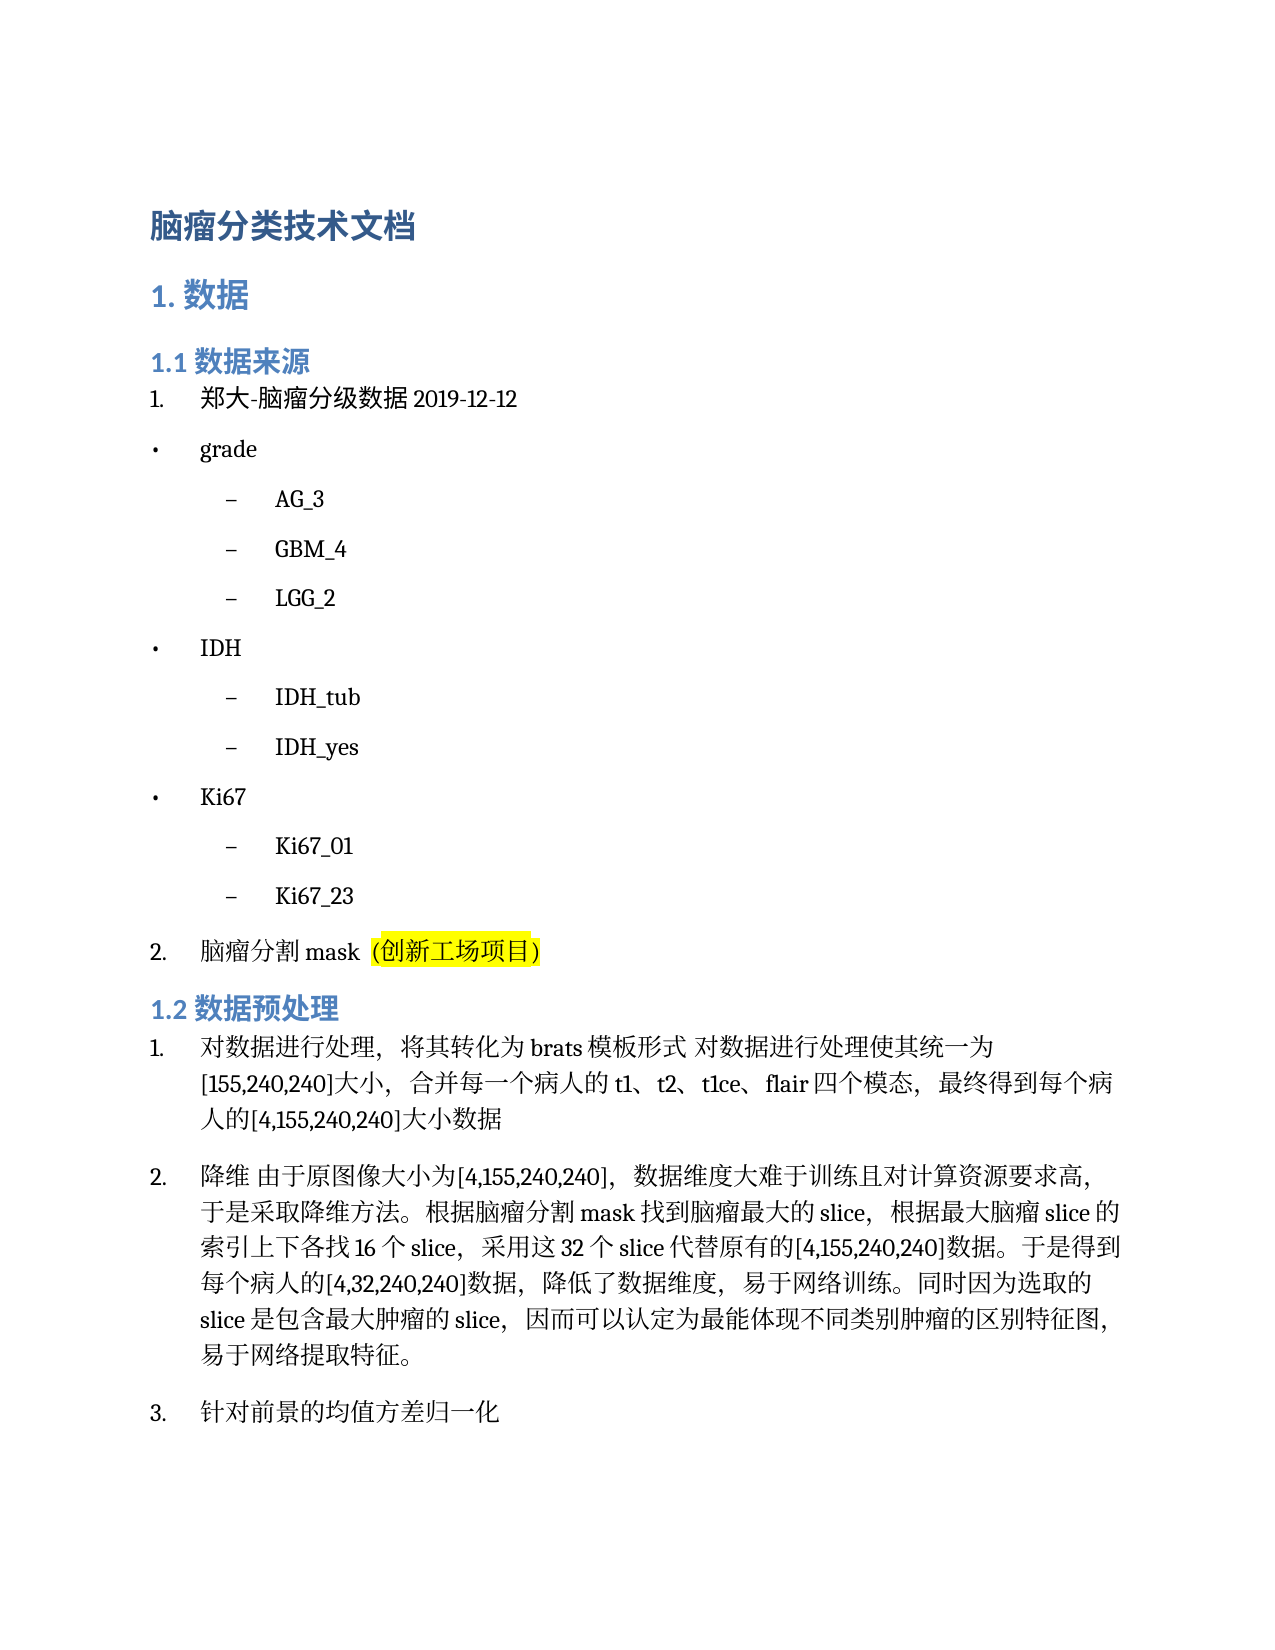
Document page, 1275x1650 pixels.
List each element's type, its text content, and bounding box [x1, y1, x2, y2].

list 脑瘤分割mask (创新工场项目) [150, 931, 381, 967]
list 对数据进行处理，将其转化为brats模板形式 对数据进行处理使其统一为[155,240,240]大小，合并每一个病人的t1、t2、t1ce、flair四个模态，最终得到每个病人的[4,155,240,240]大小数据 [150, 1028, 1125, 1135]
list IDH_yes [225, 733, 1125, 762]
list 郑大-脑瘤分级数据2019-12-12 [150, 380, 1125, 414]
subtitle 脑瘤分类技术文档 [150, 200, 1125, 248]
subtitle 1.1 数据来源 [150, 338, 1125, 380]
list IDH [150, 634, 1125, 662]
list grade [150, 435, 1125, 464]
list Ki67_01 [225, 832, 1125, 861]
list AG_3 [225, 485, 1125, 514]
list 降维 由于原图像大小为[4,155,240,240]，数据维度大难于训练且对计算资源要求高，于是采取降维方法。根据脑瘤分割mask找到脑瘤最大的slice，根据最大脑瘤slice的索引上下各找16个slice，采用这32个slice代替原有的[4,155,240,240]数据。于是得到每个病人的[4,32,240,240]数据，降低了数据维度，易于网络训练。同时因为选取的slice是包含最大肿瘤的slice，因而可以认定为最能体现不同类别肿瘤的区别特征图，易于网络提取特征。 [150, 1156, 1125, 1372]
subtitle 1.2 数据预处理 [150, 988, 1125, 1028]
list Ki67_23 [225, 882, 1125, 910]
list IDH_tub [225, 683, 1125, 712]
subtitle 1. 数据 [150, 269, 1125, 317]
list 脑瘤分割mask (创新工场项目) [531, 931, 1125, 967]
list GBM_4 [225, 534, 1125, 563]
list LGG_2 [225, 584, 1125, 613]
list 针对前景的均值方差归一化 [150, 1393, 1125, 1429]
list Ki67 [150, 782, 1125, 811]
